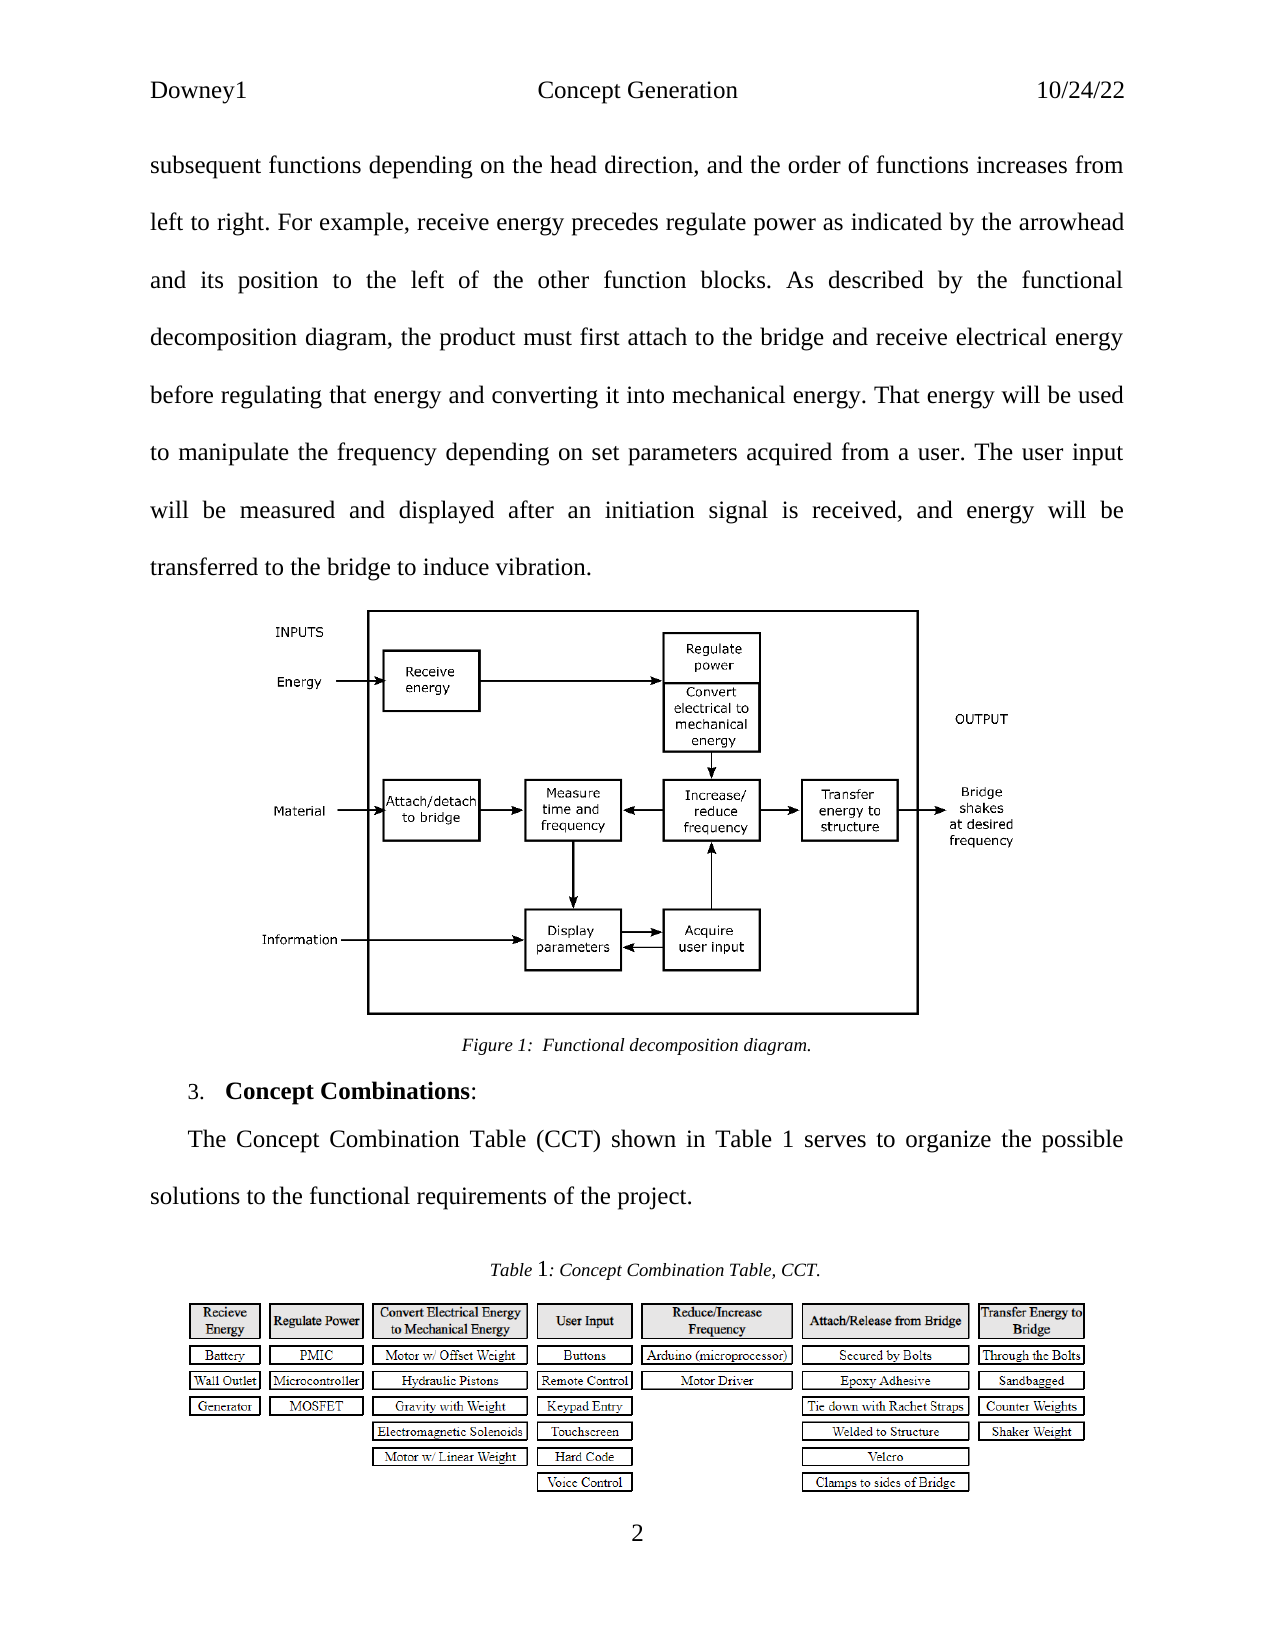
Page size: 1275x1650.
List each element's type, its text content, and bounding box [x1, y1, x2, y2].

list Concept Combinations: [187, 1076, 1125, 1105]
text Table 1: Concept Combination Table, CCT. [187, 1255, 1125, 1282]
text The Concept Combination Table (CCT) shown in Table 1 serves to organize the possible solutions to the functional requirements of the project. [150, 1124, 1125, 1210]
picture [187, 1300, 1088, 1499]
picture [262, 610, 1013, 1015]
text Figure 1: Functional decomposition diagram. [150, 1033, 1125, 1055]
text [150, 150, 1125, 581]
